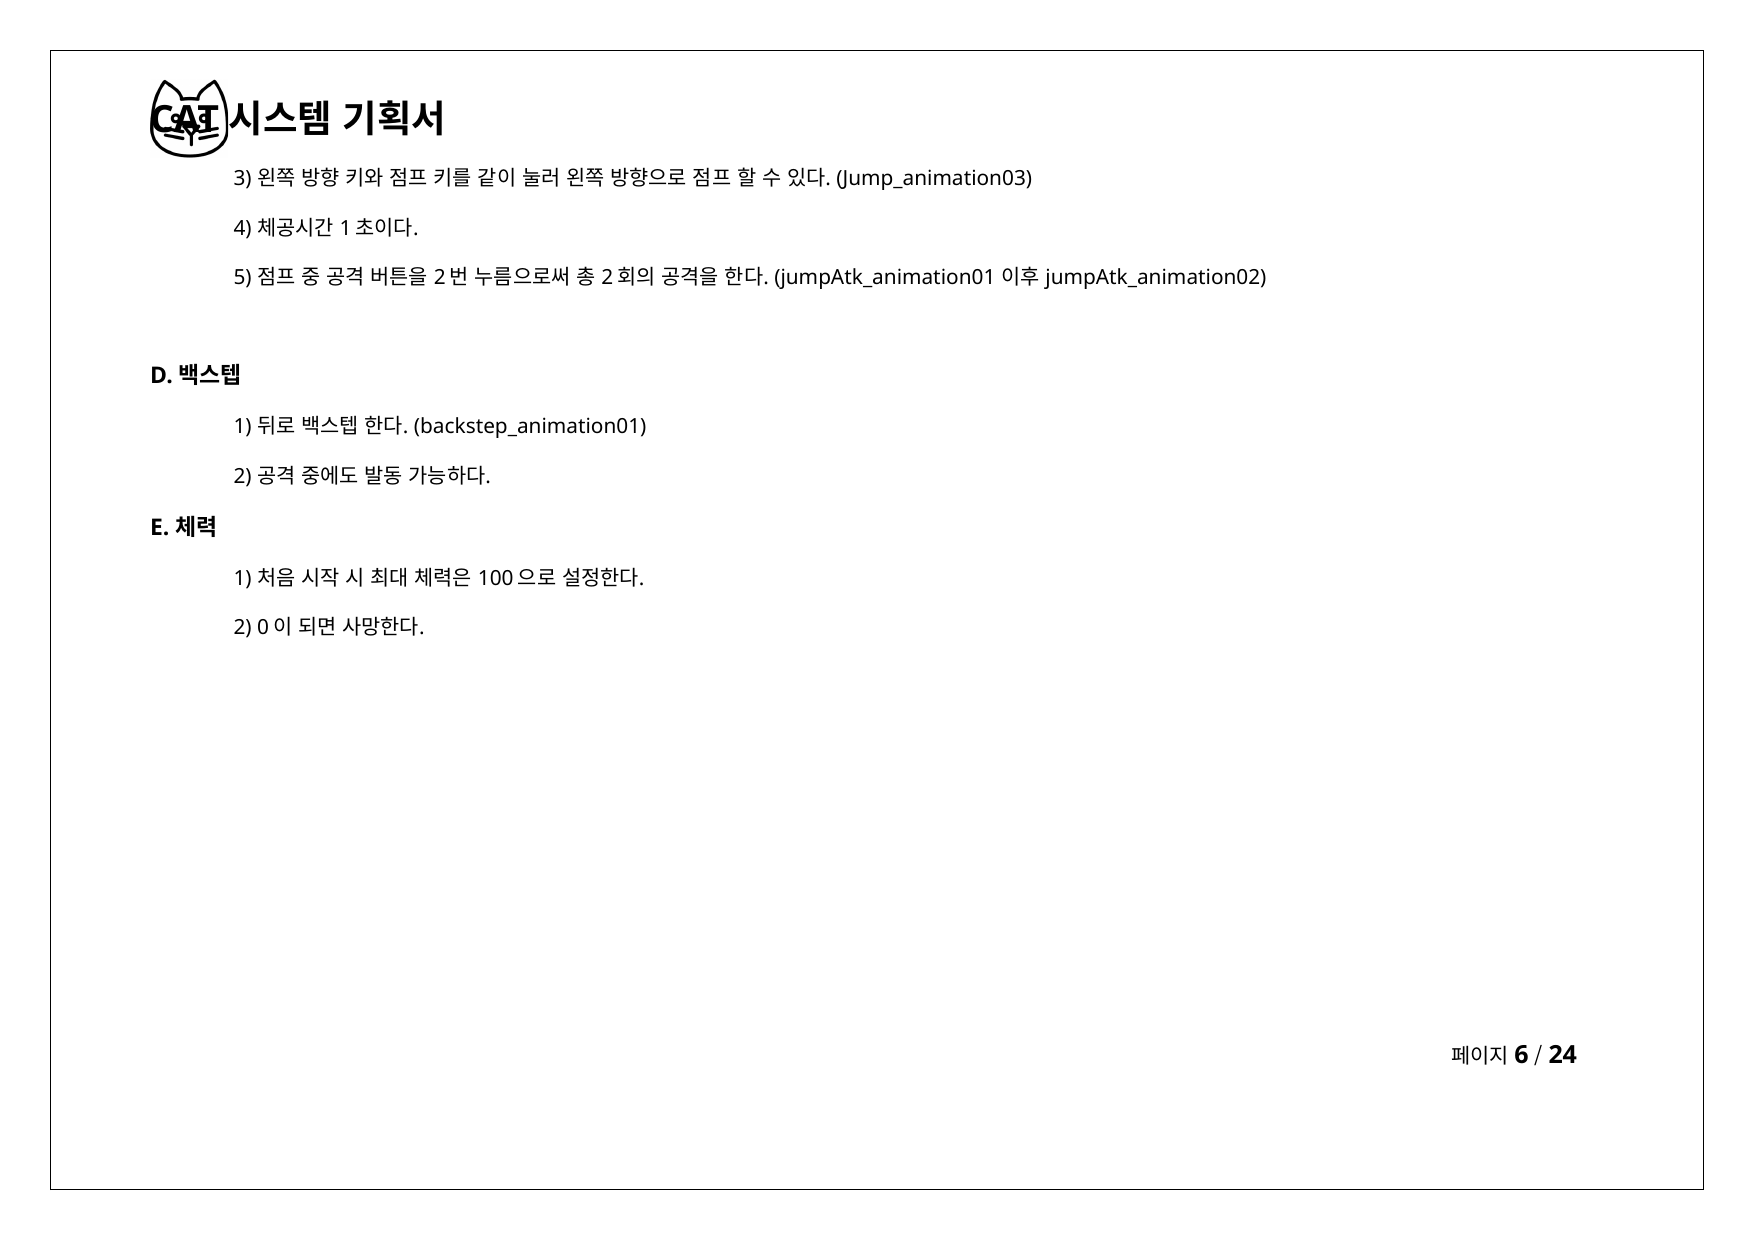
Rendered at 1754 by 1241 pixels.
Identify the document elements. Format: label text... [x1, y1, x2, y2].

picture [150, 79, 229, 158]
text 3) 왼쪽 방향 키와 점프 키를 같이 눌러 왼쪽 방향으로 점프 할 수 있다. (Jump_animation03) [150, 162, 1577, 192]
text 5) 점프 중 공격 버튼을 2번 누름으로써 총 2회의 공격을 한다. (jumpAtk_animation01 이후 jumpAtk_animation02) [150, 261, 1577, 291]
text 1) 처음 시작 시 최대 체력은 100으로 설정한다. [150, 561, 1577, 591]
text D. 백스텝 [150, 357, 1577, 391]
text E. 체력 [150, 508, 1577, 542]
text 1) 뒤로 백스텝 한다. (backstep_animation01) [150, 410, 1577, 440]
text 4) 체공시간 1초이다. [150, 211, 1577, 241]
text 2) 공격 중에도 발동 가능하다. [150, 459, 1577, 489]
text 2) 0이 되면 사망한다. [150, 611, 1577, 641]
